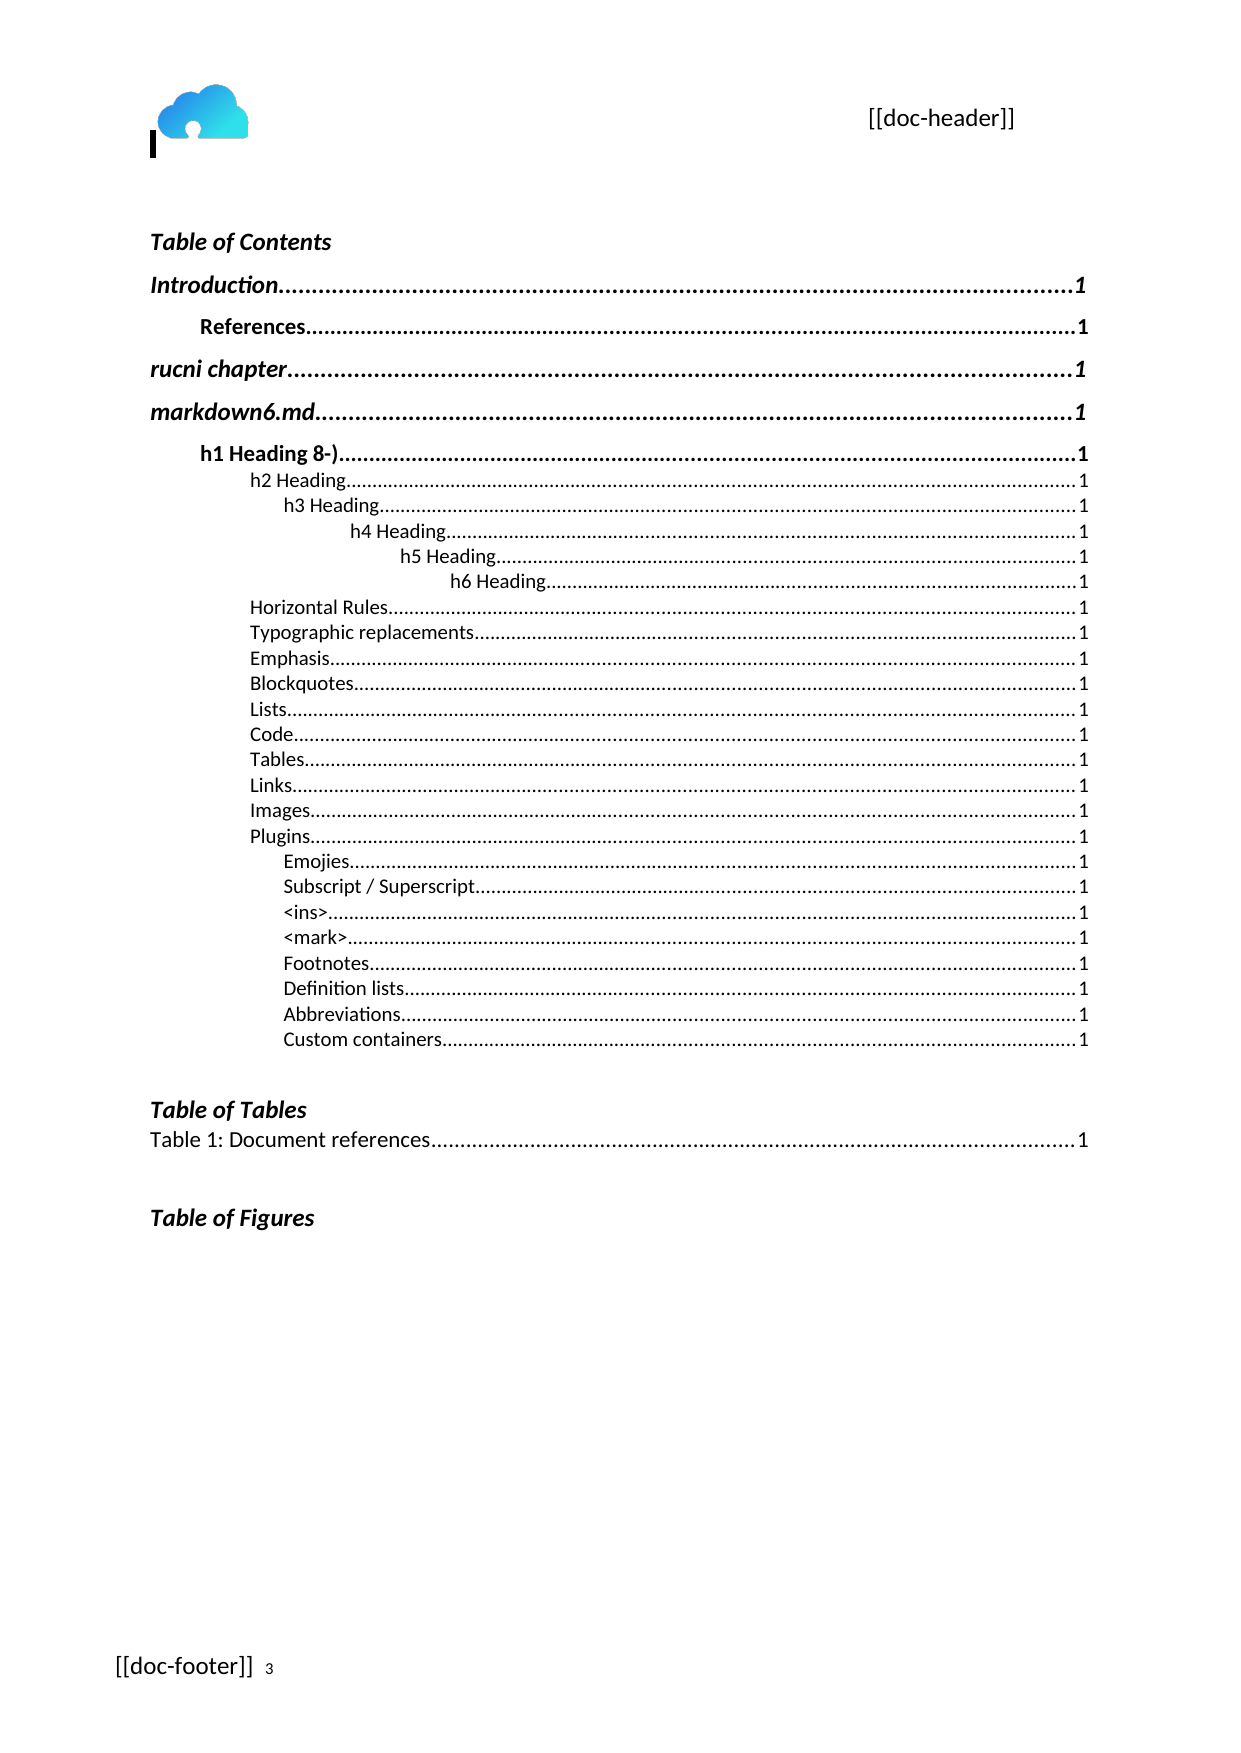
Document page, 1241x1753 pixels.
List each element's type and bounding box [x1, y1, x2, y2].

picture [156, 73, 249, 153]
